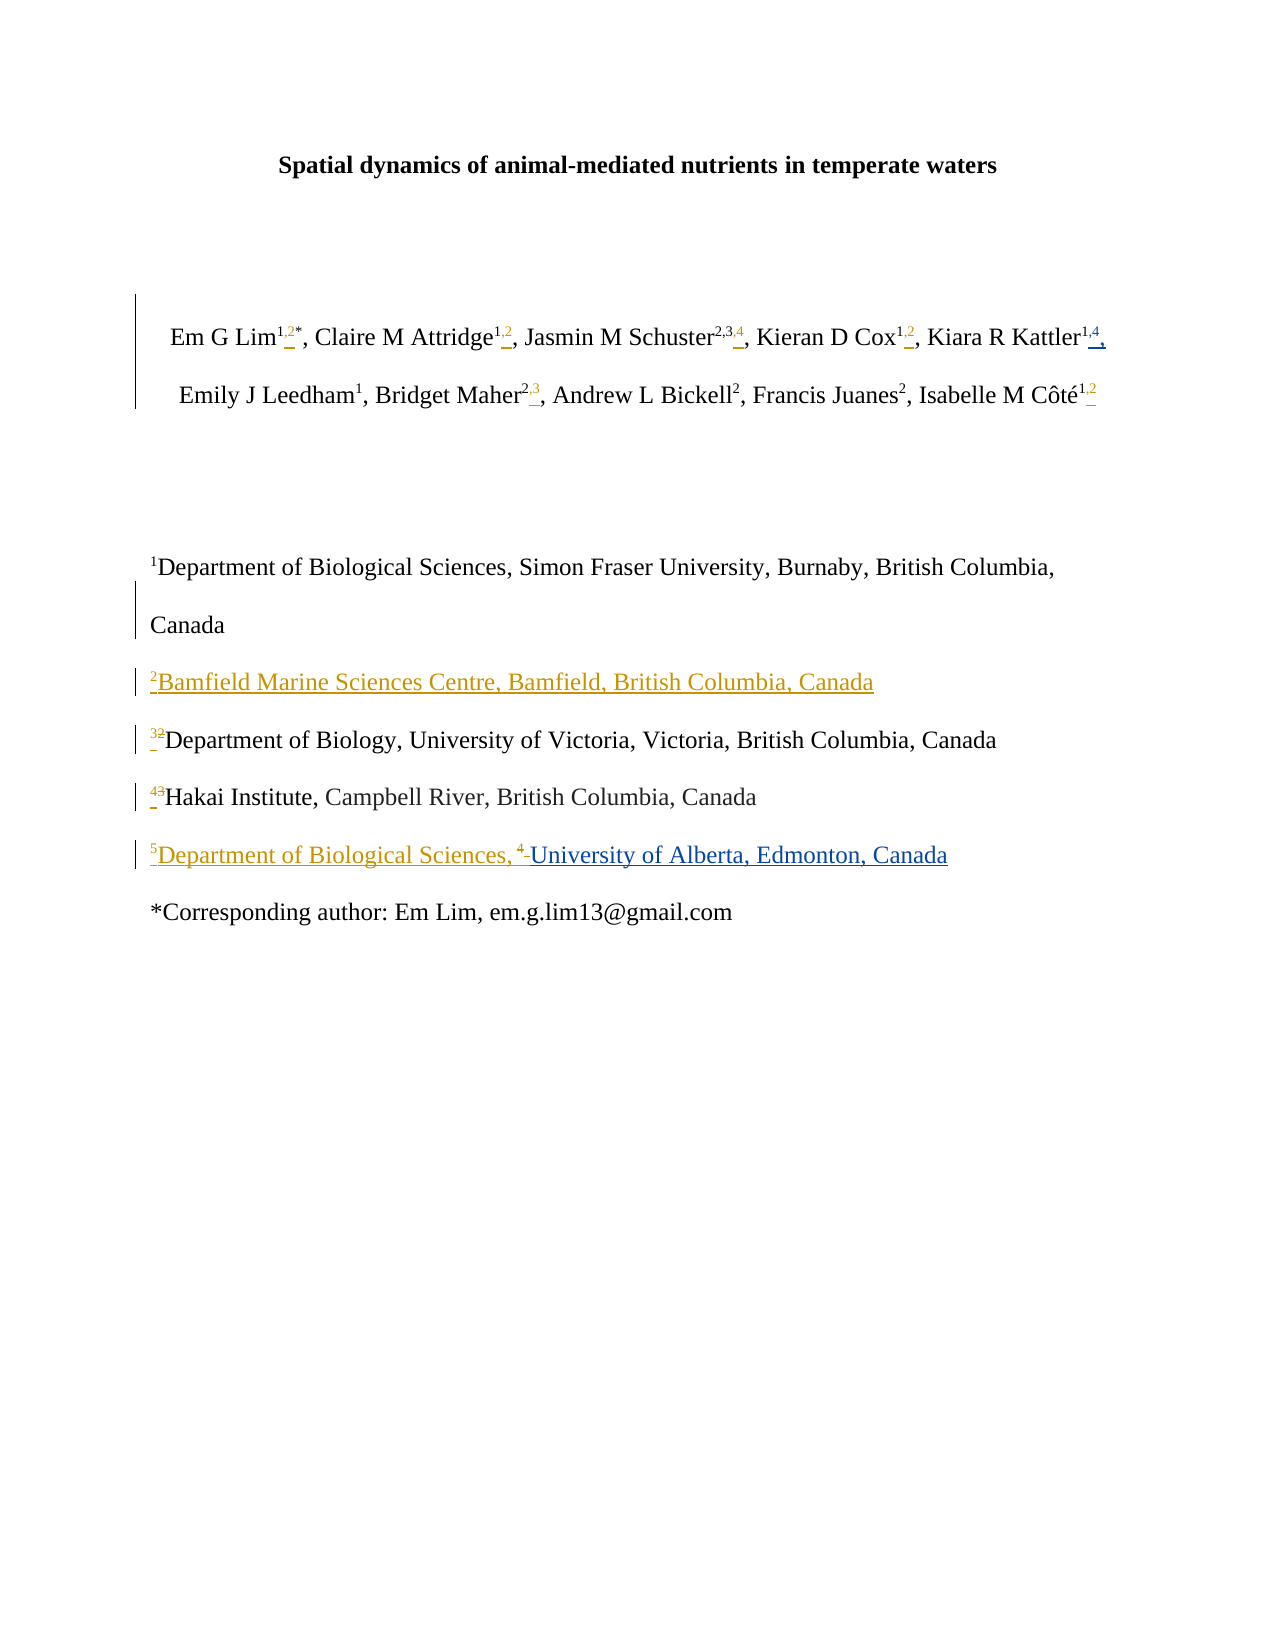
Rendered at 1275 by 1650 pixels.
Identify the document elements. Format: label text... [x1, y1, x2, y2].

text Hakai Institute, Campbell River, British Columbia, Canada [150, 782, 1125, 811]
text Spatial dynamics of animal-mediated nutrients in temperate waters [150, 150, 1125, 179]
text 1Department of Biological Sciences, Simon Fraser University, Burnaby, British Columbia, Canada [150, 552, 1125, 639]
text Em G Lim1*, Claire M Attridge1, Jasmin M Schuster2,3, Kieran D Cox1, Kiara R Kattler1 Emily J Leedham1, Bridget Maher2, Andrew L Bickell2, Francis Juanes2, Isabelle M Côté1 [150, 265, 1125, 409]
text *Corresponding author: Em Lim, em.g.lim13@gmail.com [150, 840, 1125, 926]
text Department of Biology, University of Victoria, Victoria, British Columbia, Canada [150, 725, 1125, 754]
